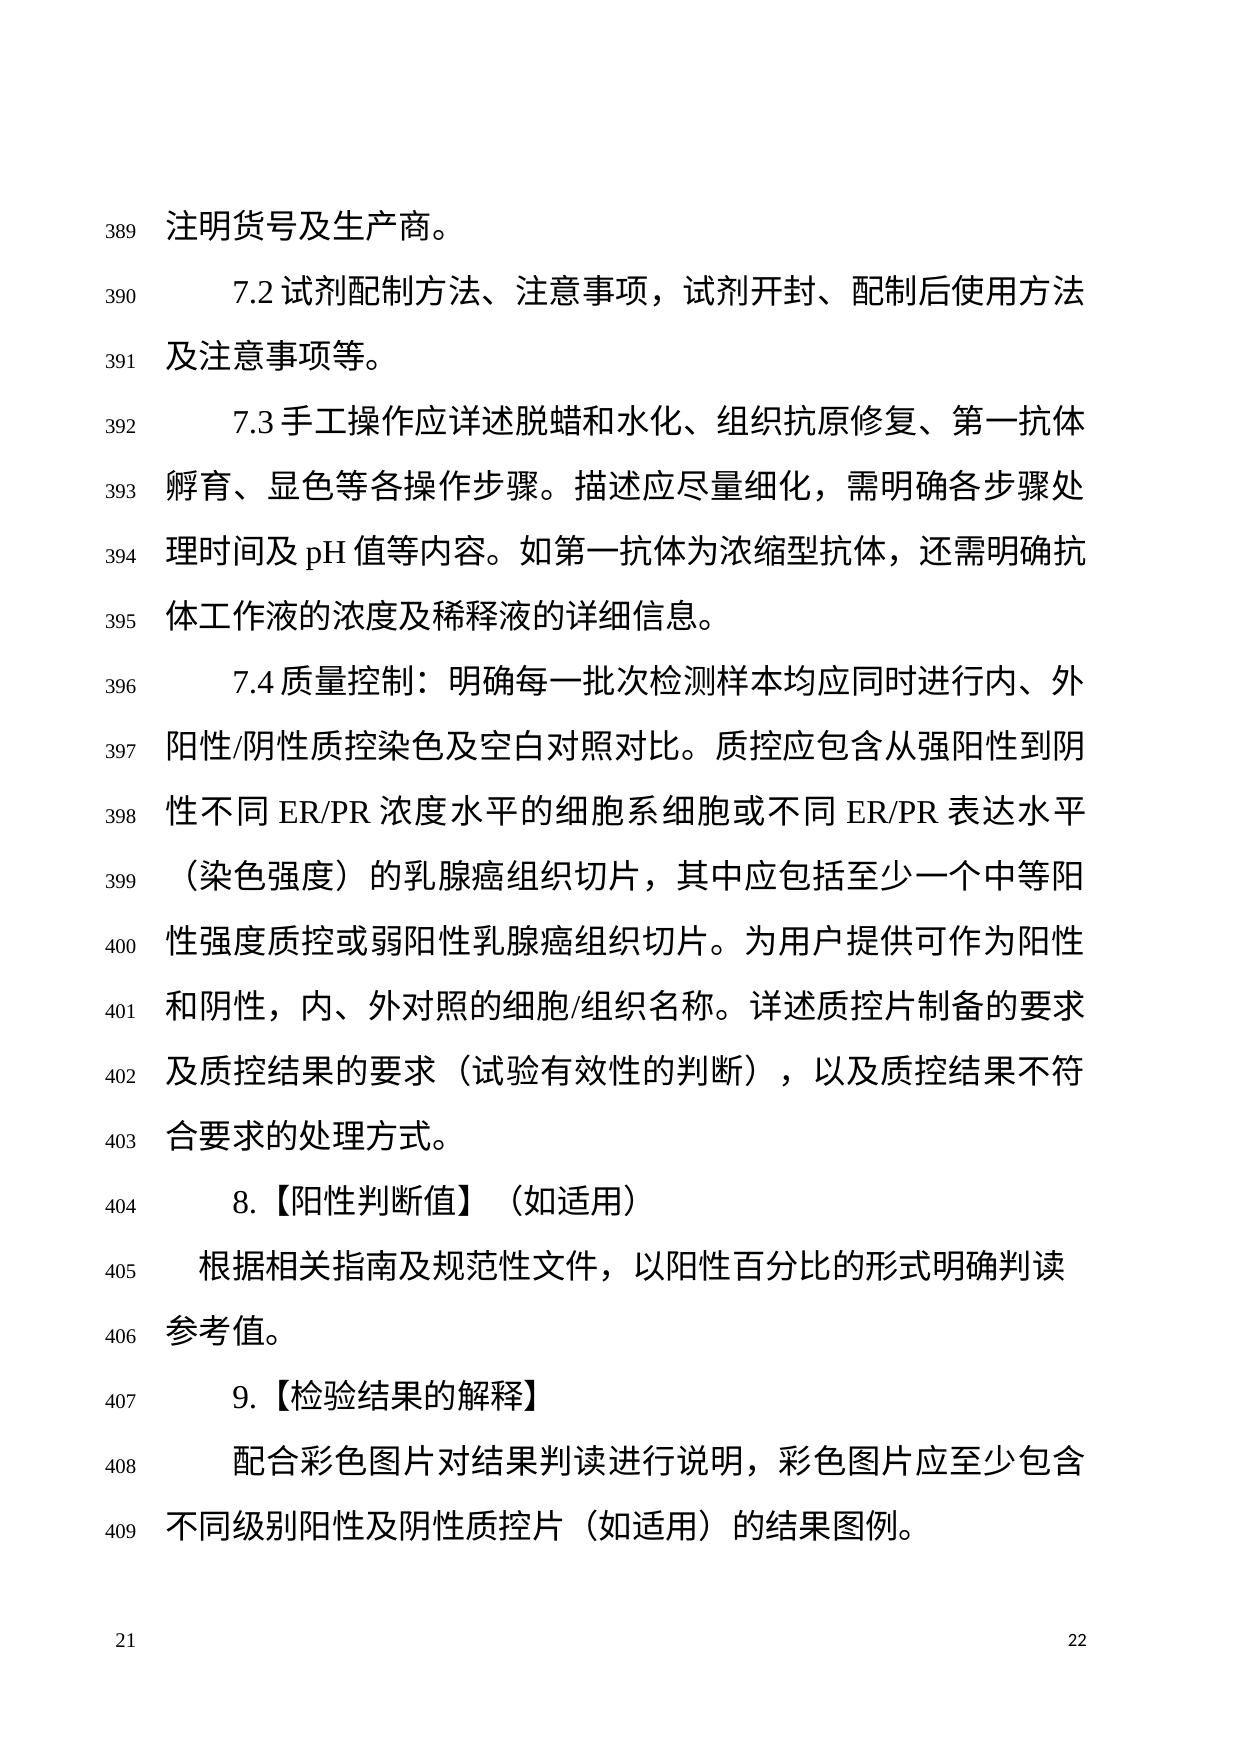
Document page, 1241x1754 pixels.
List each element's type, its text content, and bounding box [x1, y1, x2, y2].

text 根据相关指南及规范性文件，以阳性百分比的形式明确判读参考值。 [165, 1232, 1087, 1362]
text 9.【检验结果的解释】 [165, 1362, 1087, 1427]
text 7.3手工操作应详述脱蜡和水化、组织抗原修复、第一抗体孵育、显色等各操作步骤。描述应尽量细化，需明确各步骤处理时间及pH值等内容。如第一抗体为浓缩型抗体，还需明确抗体工作液的浓度及稀释液的详细信息。 [165, 387, 1087, 647]
text 8.【阳性判断值】（如适用） [165, 1167, 1087, 1232]
text 7.4质量控制：明确每一批次检测样本均应同时进行内、外阳性/阴性质控染色及空白对照对比。质控应包含从强阳性到阴性不同ER/PR浓度水平的细胞系细胞或不同ER/PR表达水平（染色强度）的乳腺癌组织切片，其中应包括至少一个中等阳性强度质控或弱阳性乳腺癌组织切片。为用户提供可作为阳性和阴性，内、外对照的细胞/组织名称。详述质控片制备的要求及质控结果的要求（试验有效性的判断），以及质控结果不符合要求的处理方式。 [165, 647, 1087, 1167]
text 配合彩色图片对结果判读进行说明，彩色图片应至少包含不同级别阳性及阴性质控片（如适用）的结果图例。 [165, 1427, 1087, 1557]
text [165, 192, 1087, 257]
text 7.2试剂配制方法、注意事项，试剂开封、配制后使用方法及注意事项等。 [165, 257, 1087, 387]
